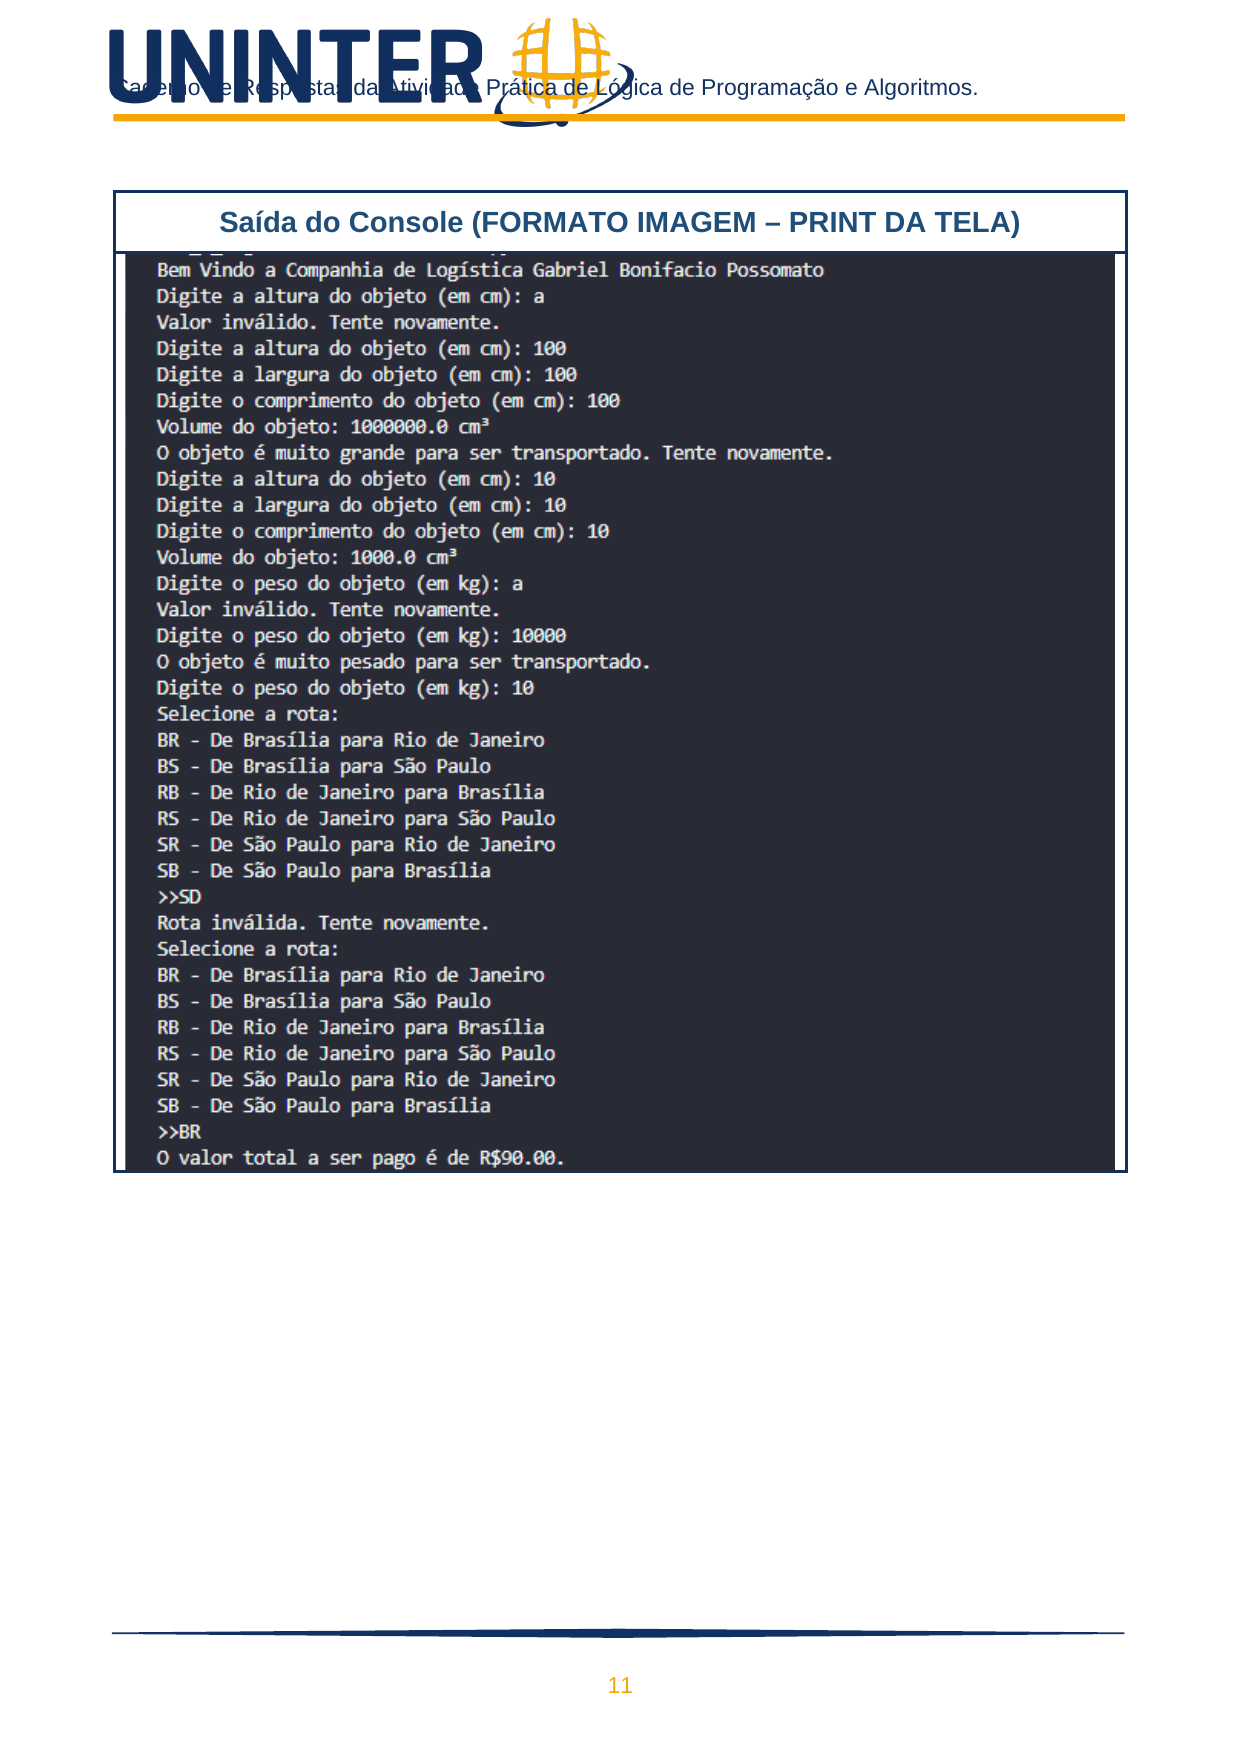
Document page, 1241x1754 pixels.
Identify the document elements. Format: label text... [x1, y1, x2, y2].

table_cell [116, 254, 125, 1170]
table_cell [1115, 254, 1125, 1170]
picture [109, 18, 634, 127]
picture [125, 254, 1115, 1171]
table_header Saída do Console (FORMATO IMAGEM – PRINT DA TELA) [116, 193, 1125, 251]
